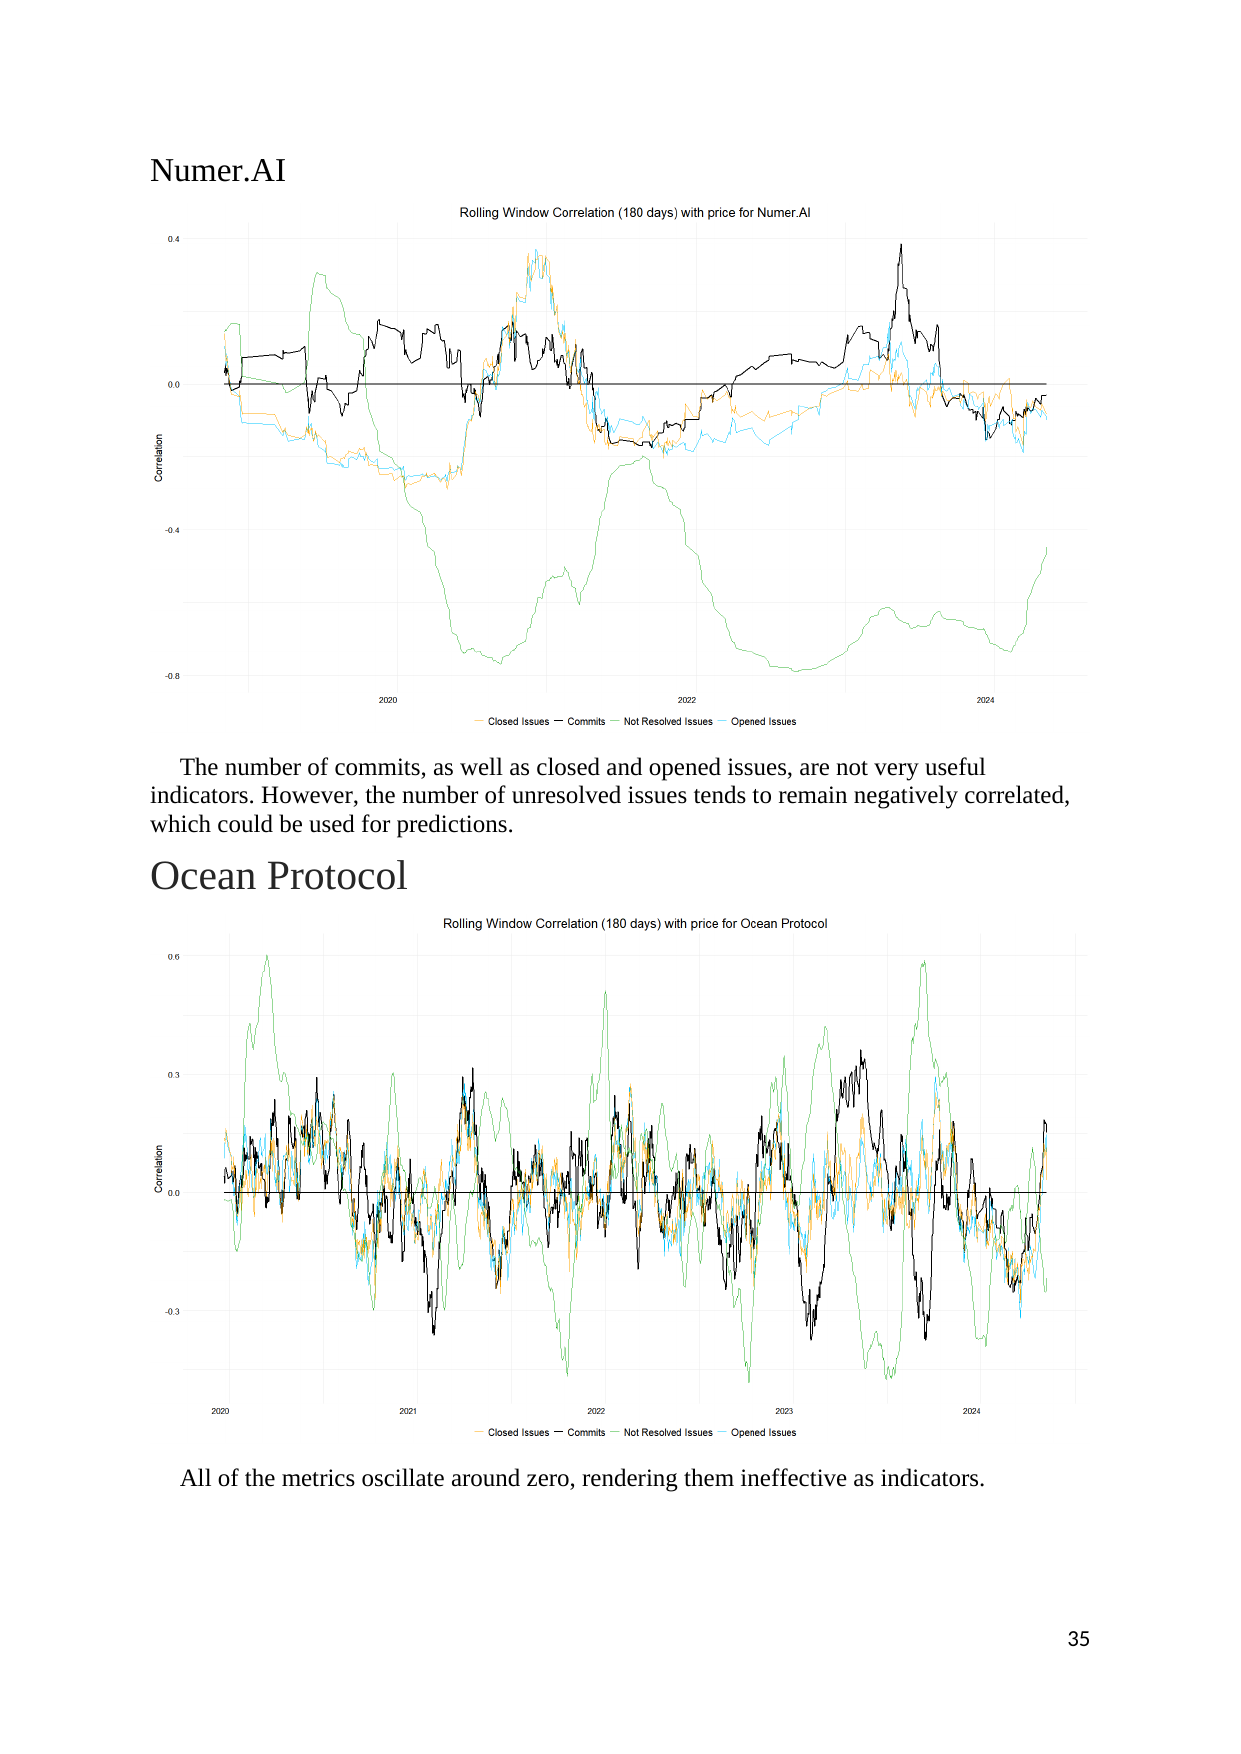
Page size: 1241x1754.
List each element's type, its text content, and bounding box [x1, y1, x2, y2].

text The number of commits, as well as closed and opened issues, are not very useful indicators. However, the number of unresolved issues tends to remain negatively correlated, which could be used for predictions. [150, 752, 1090, 838]
picture [150, 914, 1091, 1444]
title Ocean Protocol [150, 851, 1090, 898]
text All of the metrics oscillate around zero, rendering them ineffective as indicators. [150, 1463, 1090, 1491]
picture [150, 203, 1091, 733]
title Numer.AI [150, 150, 1090, 188]
